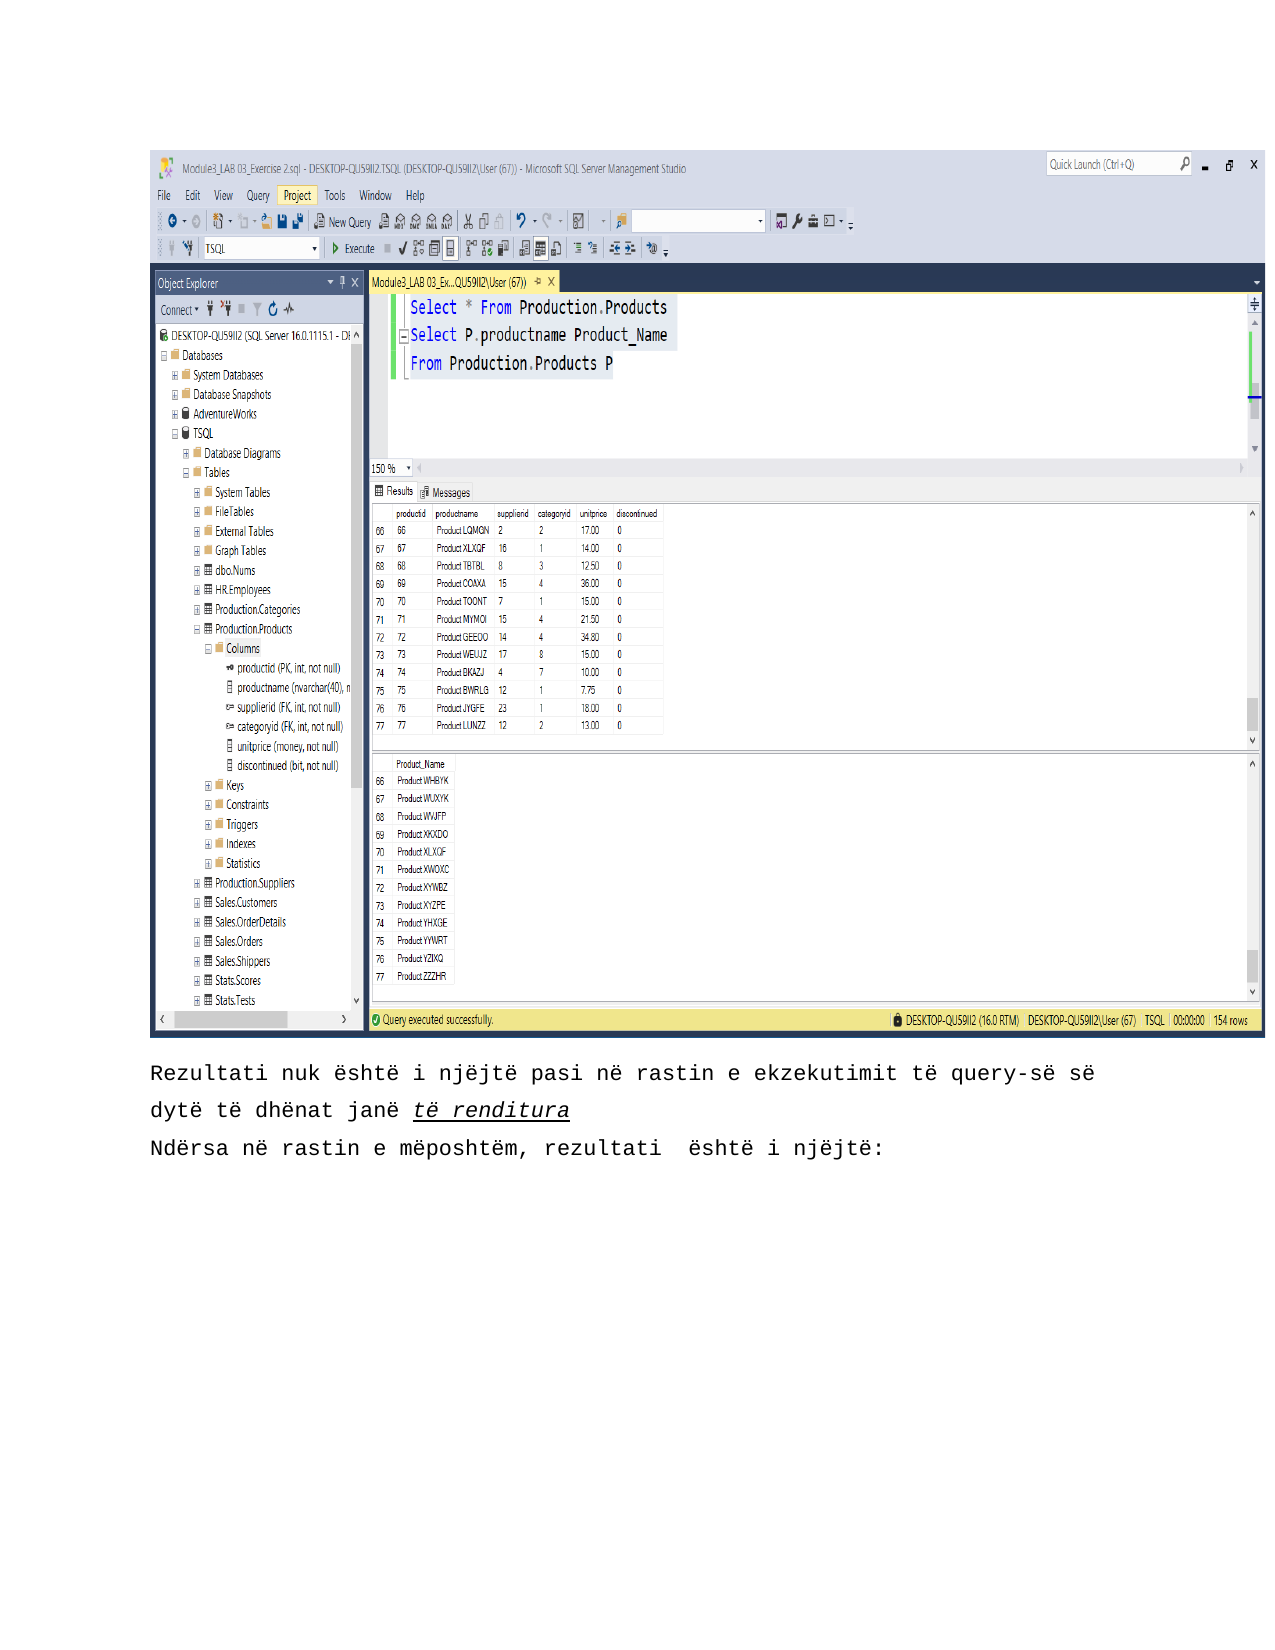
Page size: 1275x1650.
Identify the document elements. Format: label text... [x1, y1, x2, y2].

text Rezultati nuk është i njëjtë pasi në rastin e ekzekutimit të query-së së dytë të dhënat janë të renditura [150, 1062, 1125, 1124]
picture [150, 150, 1266, 1038]
text Ndërsa në rastin e mëposhtëm, rezultati është i njëjtë: [150, 1137, 1125, 1162]
